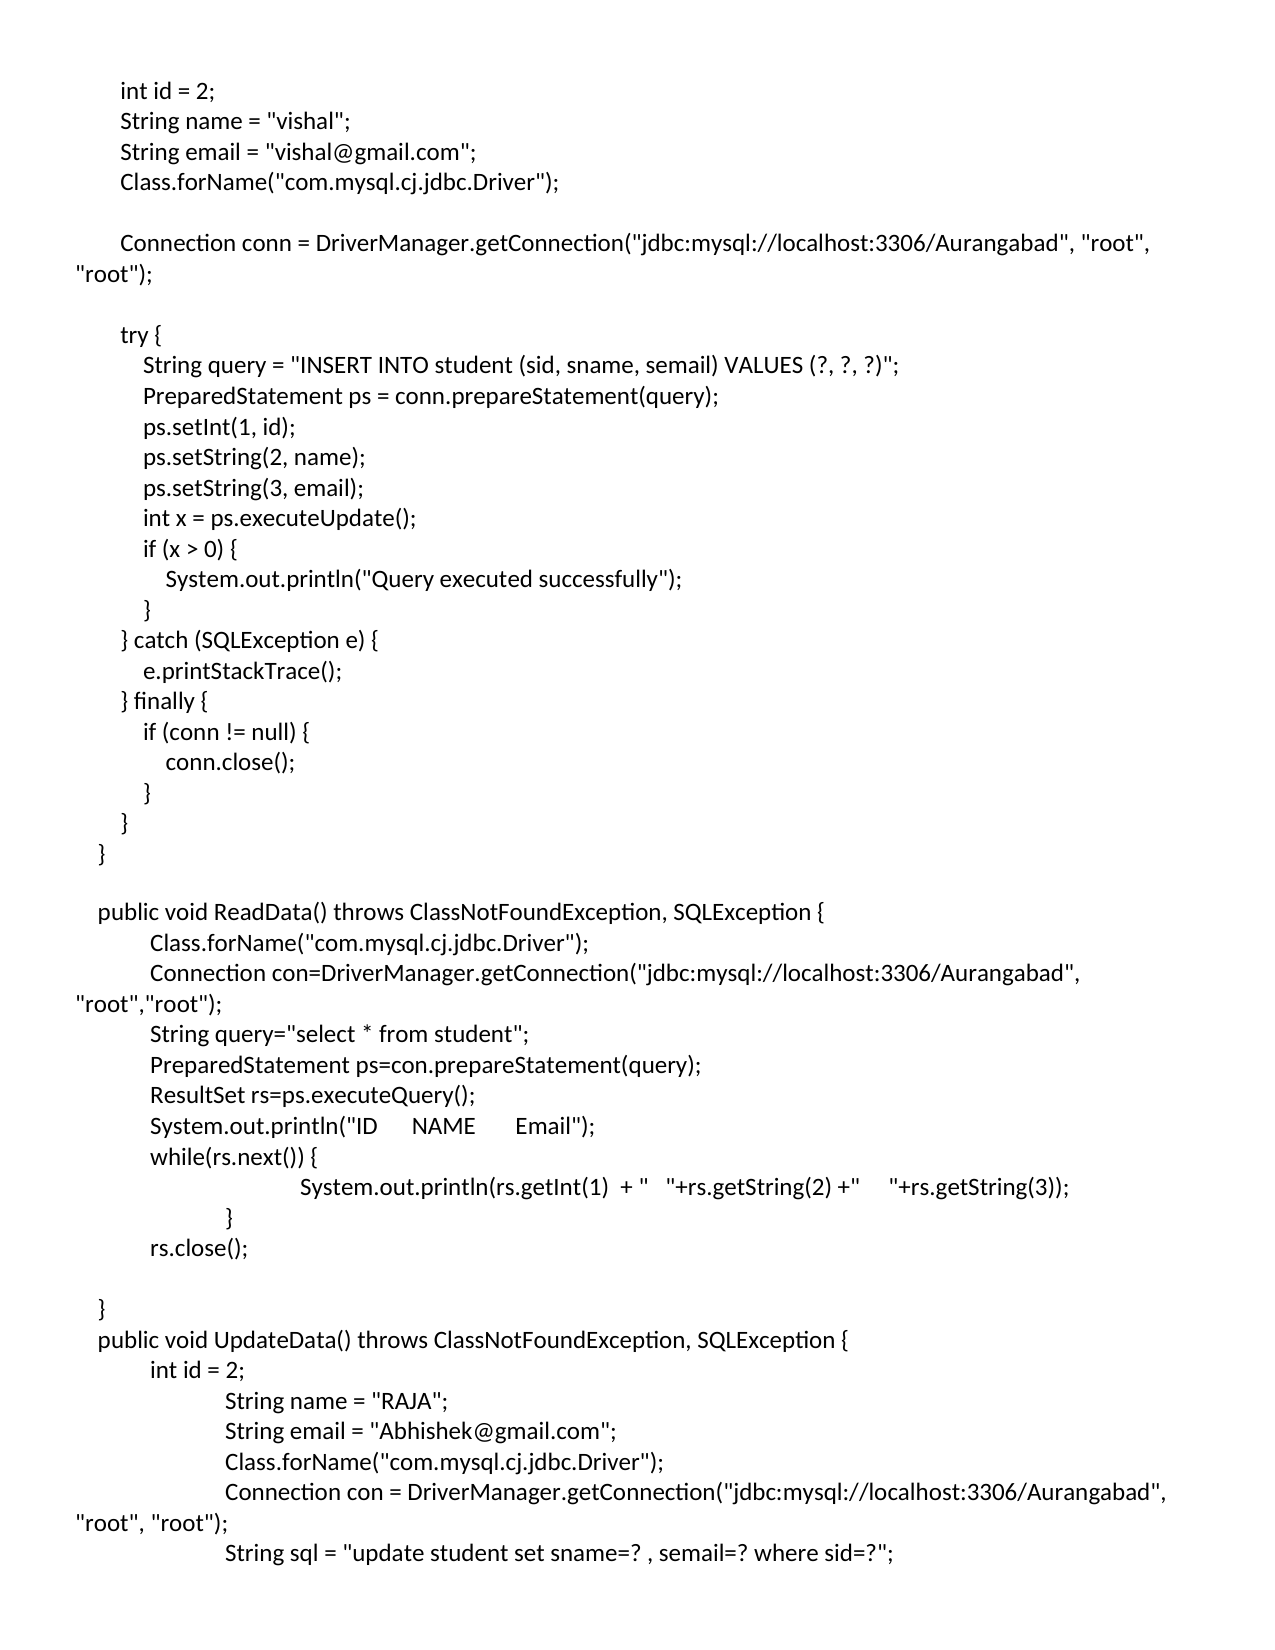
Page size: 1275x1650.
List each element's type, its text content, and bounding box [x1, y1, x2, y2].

text try { [75, 319, 1200, 350]
text ps.setString(2, name); [75, 441, 1200, 472]
text System.out.println("ID NAME Email"); [75, 1110, 1200, 1141]
text String email = "vishal@gmail.com"; [75, 136, 1200, 167]
text } [75, 1293, 1200, 1324]
text String email = "Abhishek@gmail.com"; [75, 1415, 1200, 1446]
text Connection conn = DriverManager.getConnection("jdbc:mysql://localhost:3306/Aurangabad", "root", "root"); [75, 228, 1200, 289]
text } [75, 807, 1200, 838]
text String query = "INSERT INTO student (sid, sname, semail) VALUES (?, ?, ?)"; [75, 350, 1200, 380]
text ResultSet rs=ps.executeQuery(); [75, 1080, 1200, 1110]
text public void UpdateData() throws ClassNotFoundException, SQLException { [75, 1324, 1200, 1354]
text System.out.println("Query executed successfully"); [75, 563, 1200, 594]
text } [75, 777, 1200, 807]
text ps.setInt(1, id); [75, 411, 1200, 441]
text conn.close(); [75, 746, 1200, 777]
text Connection con = DriverManager.getConnection("jdbc:mysql://localhost:3306/Aurangabad", "root", "root"); [75, 1476, 1200, 1537]
text ps.setString(3, email); [75, 472, 1200, 502]
text } catch (SQLException e) { [75, 624, 1200, 655]
text String name = "RAJA"; [75, 1385, 1200, 1415]
text PreparedStatement ps = conn.prepareStatement(query); [75, 380, 1200, 411]
text PreparedStatement ps=con.prepareStatement(query); [75, 1049, 1200, 1080]
text int x = ps.executeUpdate(); [75, 502, 1200, 533]
text System.out.println(rs.getInt(1) + " "+rs.getString(2) +" "+rs.getString(3)); [75, 1171, 1200, 1202]
text rs.close(); [75, 1232, 1200, 1263]
text } finally { [75, 685, 1200, 716]
text int id = 2; [75, 1354, 1200, 1385]
text Class.forName("com.mysql.cj.jdbc.Driver"); [75, 927, 1200, 958]
text Connection con=DriverManager.getConnection("jdbc:mysql://localhost:3306/Aurangabad", "root","root"); [75, 958, 1200, 1019]
text String query="select * from student"; [75, 1019, 1200, 1049]
text e.printStackTrace(); [75, 655, 1200, 685]
text public void ReadData() throws ClassNotFoundException, SQLException { [75, 897, 1200, 927]
text Class.forName("com.mysql.cj.jdbc.Driver"); [75, 167, 1200, 197]
text if (conn != null) { [75, 716, 1200, 746]
text Class.forName("com.mysql.cj.jdbc.Driver"); [75, 1446, 1200, 1476]
text } [75, 1202, 1200, 1232]
text int id = 2; [75, 75, 1200, 106]
text String sql = "update student set sname=? , semail=? where sid=?"; [75, 1537, 1200, 1568]
text } [75, 838, 1200, 868]
text String name = "vishal"; [75, 106, 1200, 136]
text if (x > 0) { [75, 533, 1200, 563]
text } [75, 594, 1200, 624]
text while(rs.next()) { [75, 1141, 1200, 1171]
